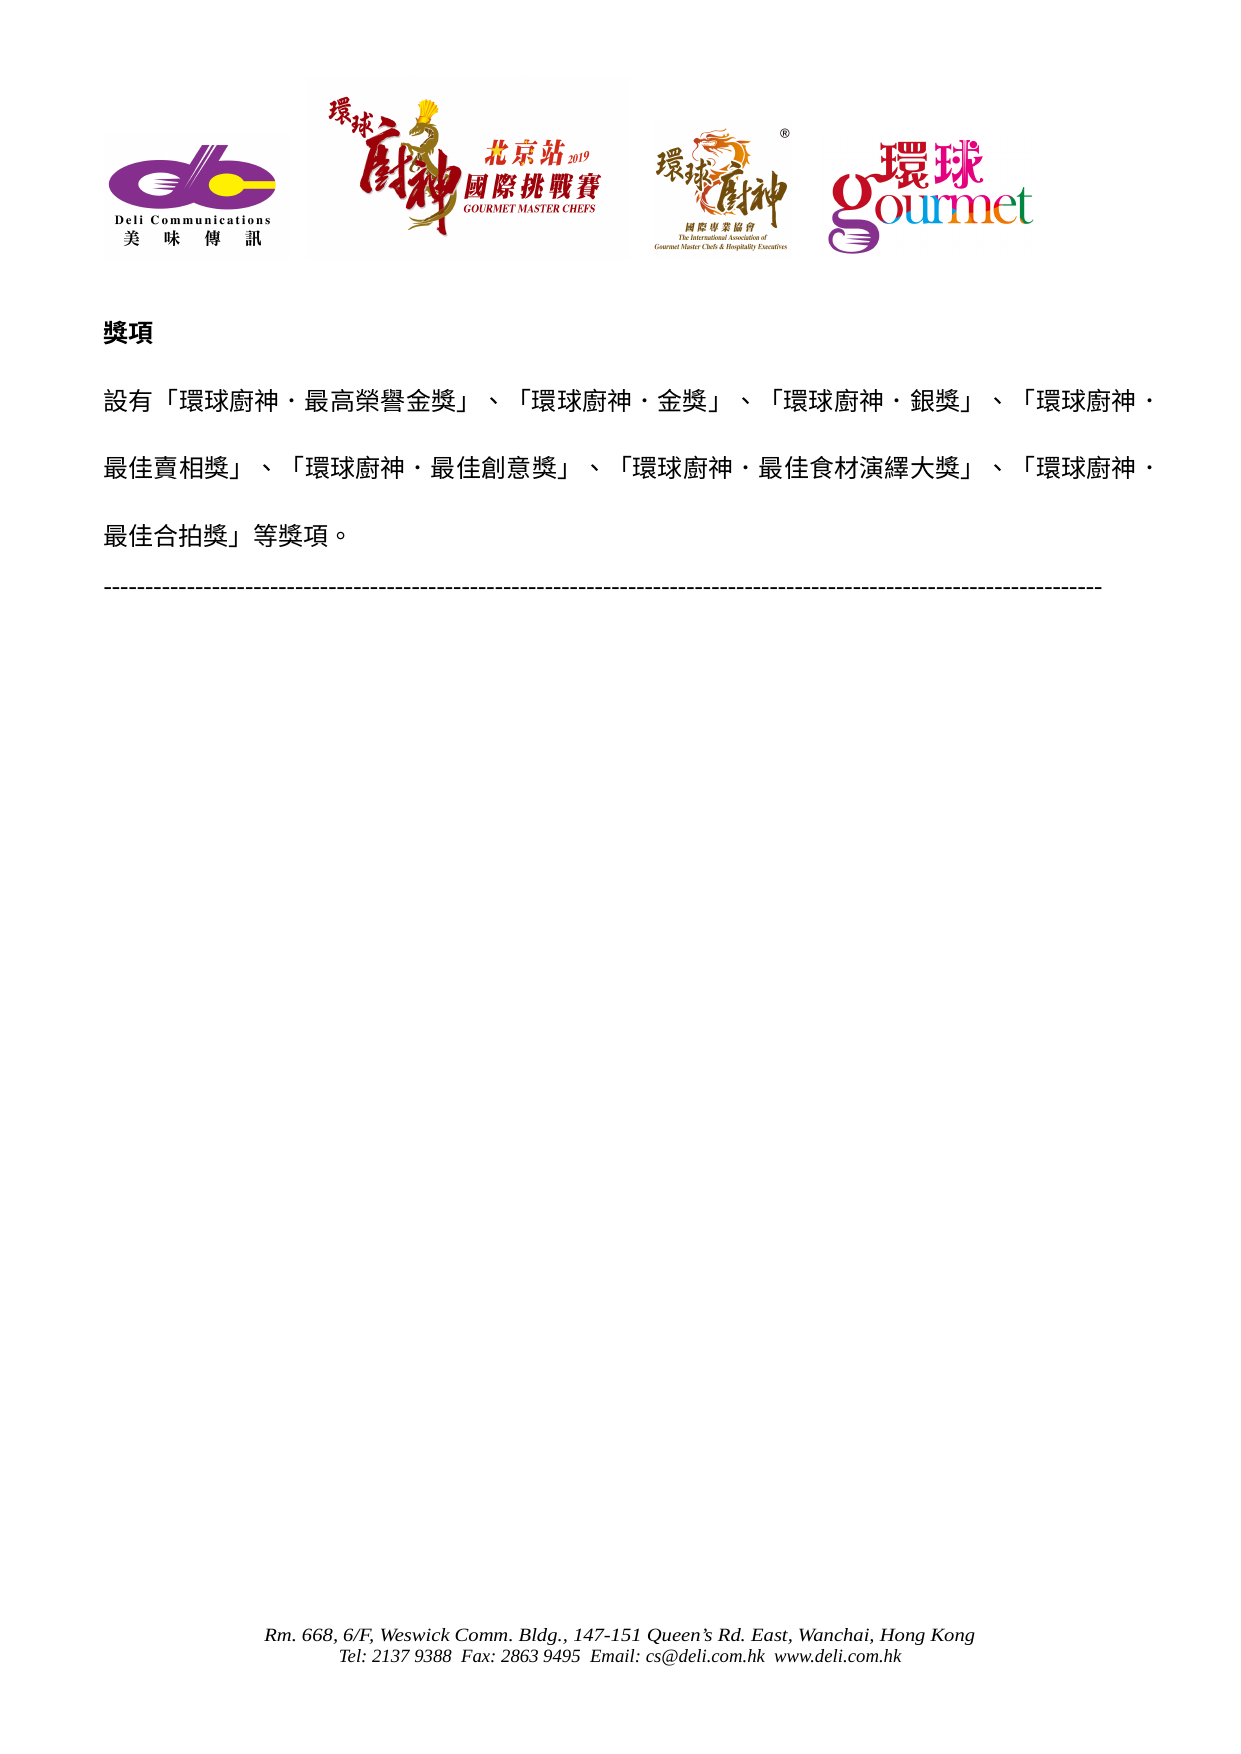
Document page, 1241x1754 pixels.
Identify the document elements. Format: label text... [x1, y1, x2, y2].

picture [823, 134, 1038, 260]
picture [652, 119, 793, 260]
picture [304, 76, 632, 260]
text 設有「環球廚神．最高榮譽金獎」、「環球廚神．金獎」、「環球廚神．銀獎」、「環球廚神．最佳賣相獎」、「環球廚神．最佳創意獎」、「環球廚神．最佳食材演繹大獎」、「環球廚神．最佳合拍獎」等獎項。 [103, 365, 1137, 569]
picture [103, 133, 289, 260]
text ------------------------------------------------------------------------------------------------------------------------ [103, 569, 1137, 603]
text 獎項 [103, 297, 1137, 365]
